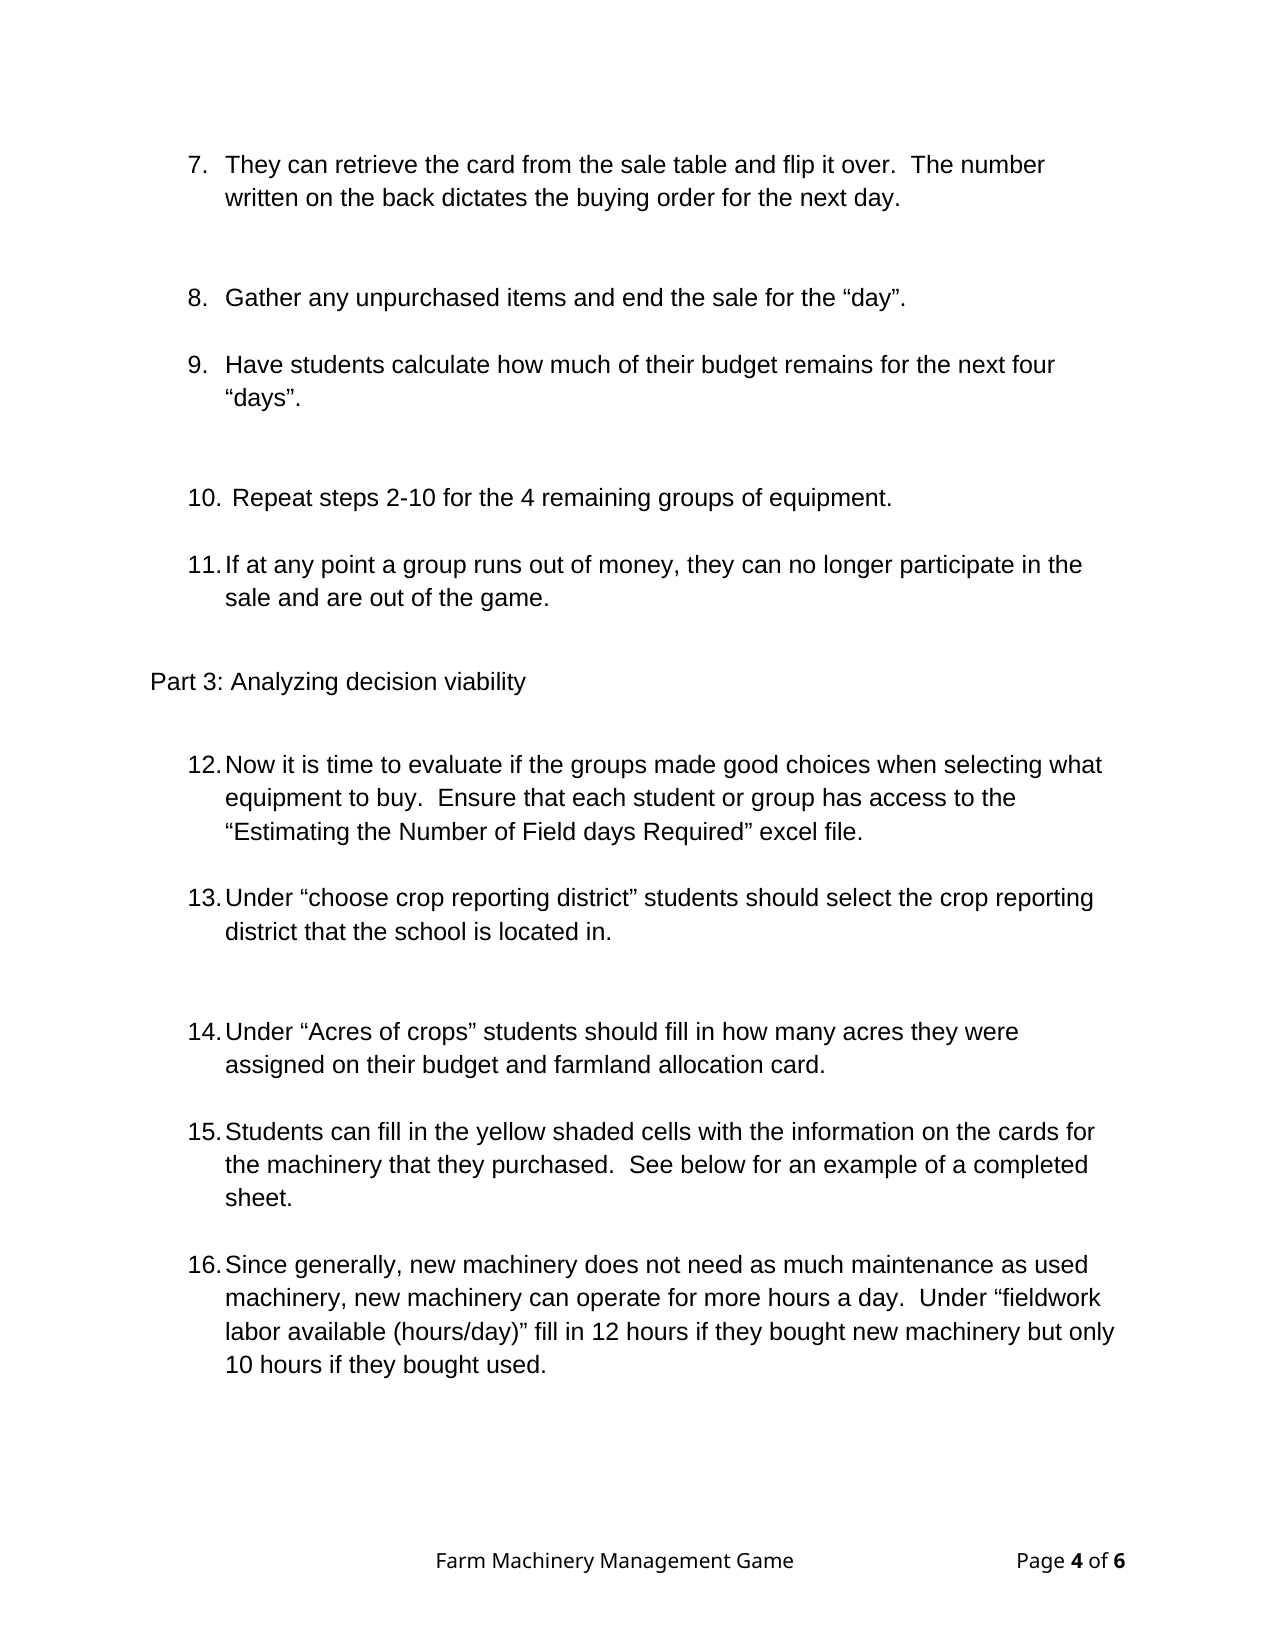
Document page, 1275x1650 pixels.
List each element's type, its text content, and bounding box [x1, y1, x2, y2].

list They can retrieve the card from the sale table and flip it over. The number written on the back dictates the buying order for the next day. [187, 150, 1125, 212]
list Since generally, new machinery does not need as much maintenance as used machinery, new machinery can operate for more hours a day. Under “fieldwork labor available (hours/day)” fill in 12 hours if they bought new machinery but only 10 hours if they bought used. [187, 1250, 1125, 1379]
list Gather any unpurchased items and end the sale for the “day”. [187, 283, 1125, 312]
list If at any point a group runs out of money, they can no longer participate in the sale and are out of the game. [187, 550, 1125, 612]
list Under “choose crop reporting district” students should select the crop reporting district that the school is located in. [187, 883, 1125, 945]
list Under “Acres of crops” students should fill in how many acres they were assigned on their budget and farmland allocation card. [187, 1017, 1125, 1079]
list Repeat steps 2-10 for the 4 remaining groups of equipment. [187, 483, 1125, 512]
list Now it is time to evaluate if the groups made good choices when selecting what equipment to buy. Ensure that each student or group has access to the “Estimating the Number of Field days Required” excel file. [187, 750, 1125, 845]
list Have students calculate how much of their budget remains for the next four “days”. [187, 350, 1125, 412]
text Part 3: Analyzing decision viability [150, 667, 1125, 695]
list Students can fill in the yellow shaded cells with the information on the cards for the machinery that they purchased. See below for an example of a completed sheet. [187, 1117, 1125, 1212]
